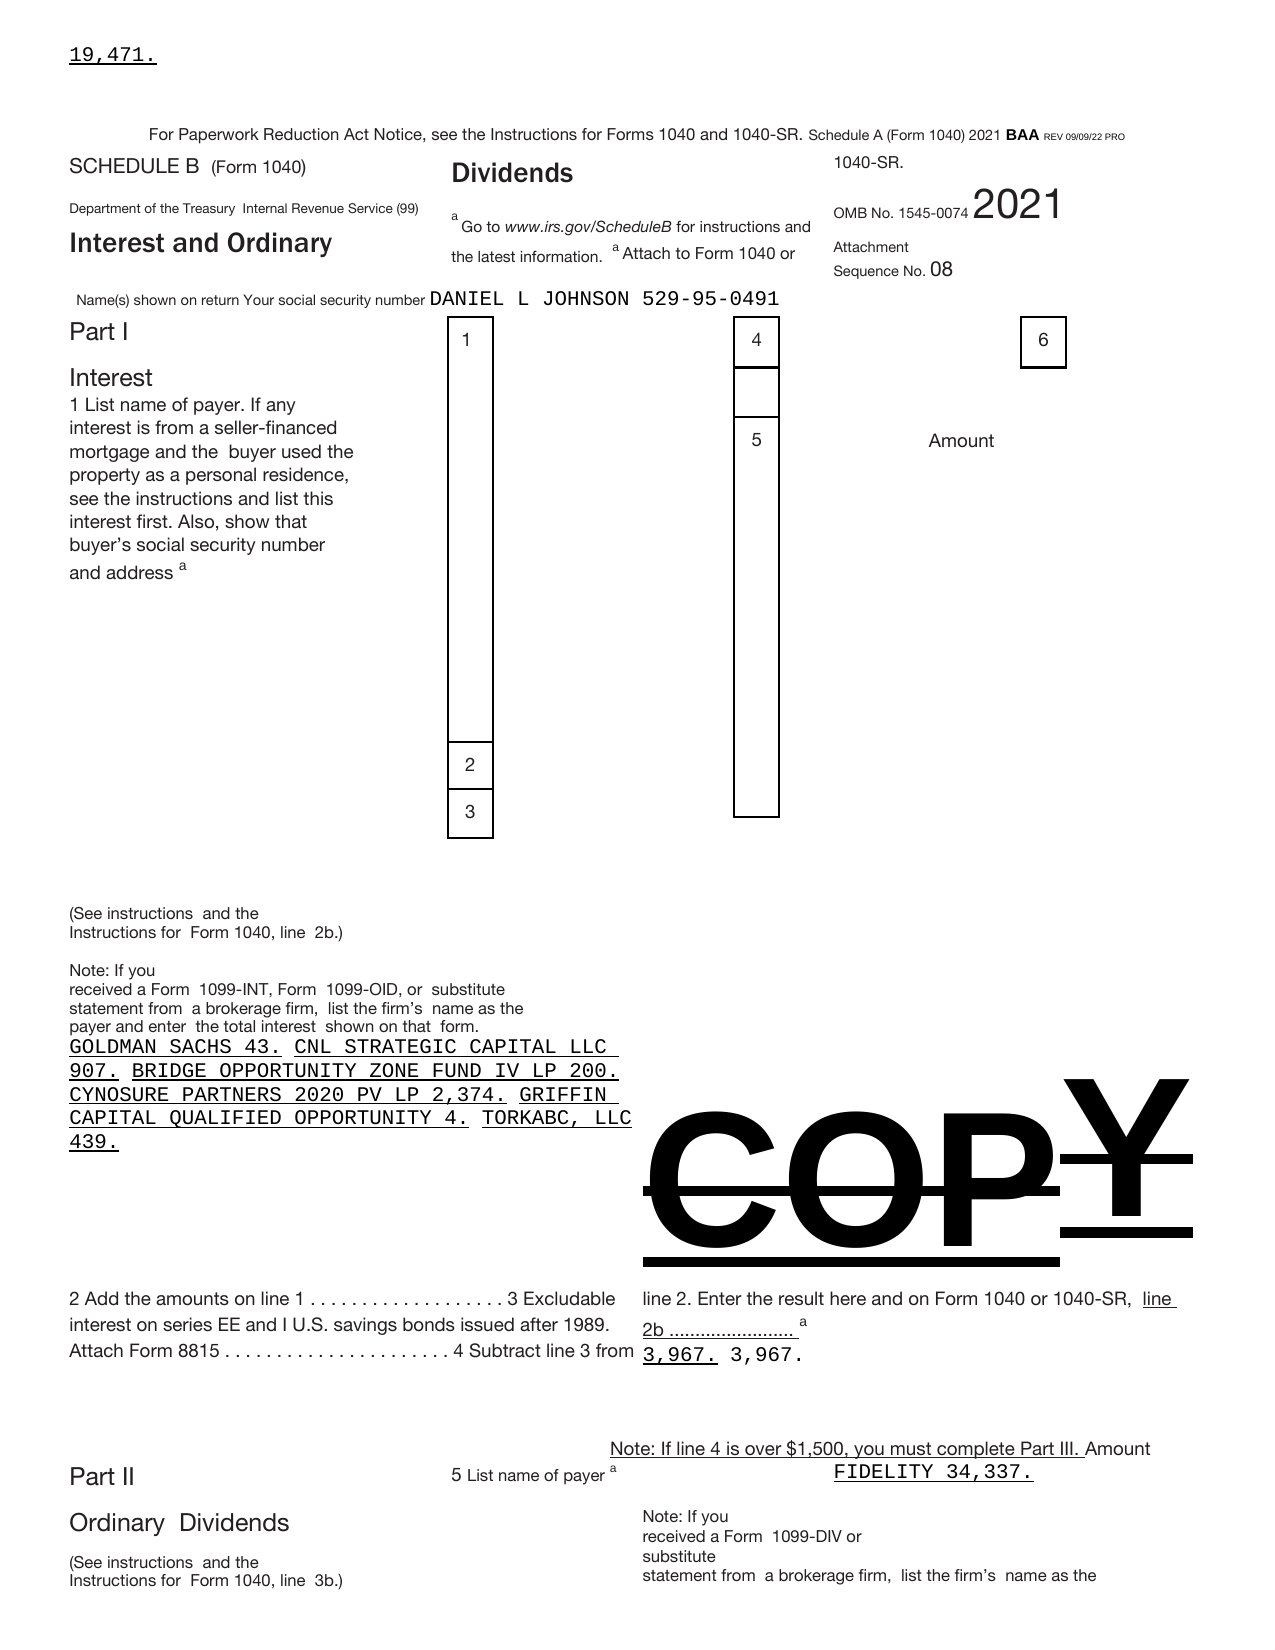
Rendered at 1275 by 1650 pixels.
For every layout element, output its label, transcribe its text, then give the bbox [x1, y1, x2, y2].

text Interest and Ordinary Dividends [451, 153, 833, 187]
text Interest and Ordinary Dividends [69, 224, 451, 257]
text Part II [69, 1461, 451, 1493]
text received a Form 1099-INT, Form 1099-OID, or substitute [69, 981, 642, 999]
table_cell 6 [1022, 318, 1065, 366]
text Amount [929, 429, 1215, 452]
text substitute [642, 1546, 1215, 1567]
text SCHEDULE B (Form 1040) [69, 153, 451, 178]
text Department of the Treasury Internal Revenue Service (99) [69, 202, 451, 217]
text Note: If you [642, 1507, 1215, 1528]
table_cell [735, 369, 778, 416]
text Ordinary Dividends [69, 1507, 642, 1538]
text 5 List name of payer a [451, 1461, 833, 1486]
text (See instructions and the [69, 905, 642, 923]
text Sequence No. 08 [833, 256, 1215, 283]
text FIDELITY 34,337. [833, 1461, 1215, 1485]
text COPY [642, 905, 1215, 1287]
text Attachment [833, 238, 1215, 256]
text Instructions for Form 1040, line 3b.) [69, 1572, 642, 1590]
text Interest [69, 362, 356, 393]
text Instructions for Form 1040, line 2b.) [69, 923, 642, 942]
table_cell 5 [735, 418, 778, 816]
text 2 Add the amounts on line 1 . . . . . . . . . . . . . . . . . . . 3 Excludable interest on series EE and I U.S. savings bonds issued after 1989. Attach Form 8815 . . . . . . . . . . . . . . . . . . . . . . 4 Subtract line 3 from line 2. Enter the result here and on Form 1040 or 1040-SR, line 2b ........................ a [69, 1287, 1215, 1363]
text Name(s) shown on return Your social security number DANIEL L JOHNSON 529-95-0491 [76, 288, 1178, 312]
table_cell 4 [735, 318, 778, 366]
text 19,471. [69, 44, 451, 67]
text GOLDMAN SACHS 43. CNL STRATEGIC CAPITAL LLC 907. BRIDGE OPPORTUNITY ZONE FUND IV LP 200. CYNOSURE PARTNERS 2020 PV LP 2,374. GRIFFIN CAPITAL QUALIFIED OPPORTUNITY 4. TORKABC, LLC 439. [69, 1036, 642, 1154]
text statement from a brokerage firm, list the firm’s name as the [642, 1567, 1215, 1586]
text received a Form 1099-DIV or [642, 1528, 1215, 1546]
text Part I [69, 316, 356, 347]
text 1 List name of payer. If any interest is from a seller-financed mortgage and the buyer used the property as a personal residence, see the instructions and list this interest first. Also, show that buyer’s social security number and address a [69, 393, 356, 585]
text Note: If you [69, 960, 642, 981]
table_cell 2 [449, 743, 492, 787]
table_header 1 [449, 318, 492, 741]
text Note: If line 4 is over $1,500, you must complete Part III. Amount [69, 1437, 1150, 1460]
text OMB No. 1545-0074 2021 [833, 178, 1215, 230]
text a Go to www.irs.gov/ScheduleB for instructions and the latest information. a Attach to Form 1040 or 1040-SR. [833, 153, 1215, 173]
text 3,967. 3,967. [642, 1344, 1215, 1368]
table_cell 3 [449, 790, 492, 837]
text a Go to www.irs.gov/ScheduleB for instructions and the latest information. a Attach to Form 1040 or 1040-SR. [451, 203, 833, 267]
text statement from a brokerage firm, list the firm’s name as the [69, 999, 642, 1018]
text For Paperwork Reduction Act Notice, see the Instructions for Forms 1040 and 1040-SR. Schedule A (Form 1040) 2021 BAA REV 09/09/22 PRO [76, 124, 1198, 145]
text (See instructions and the [69, 1553, 642, 1572]
text payer and enter the total interest shown on that form. [69, 1018, 642, 1036]
